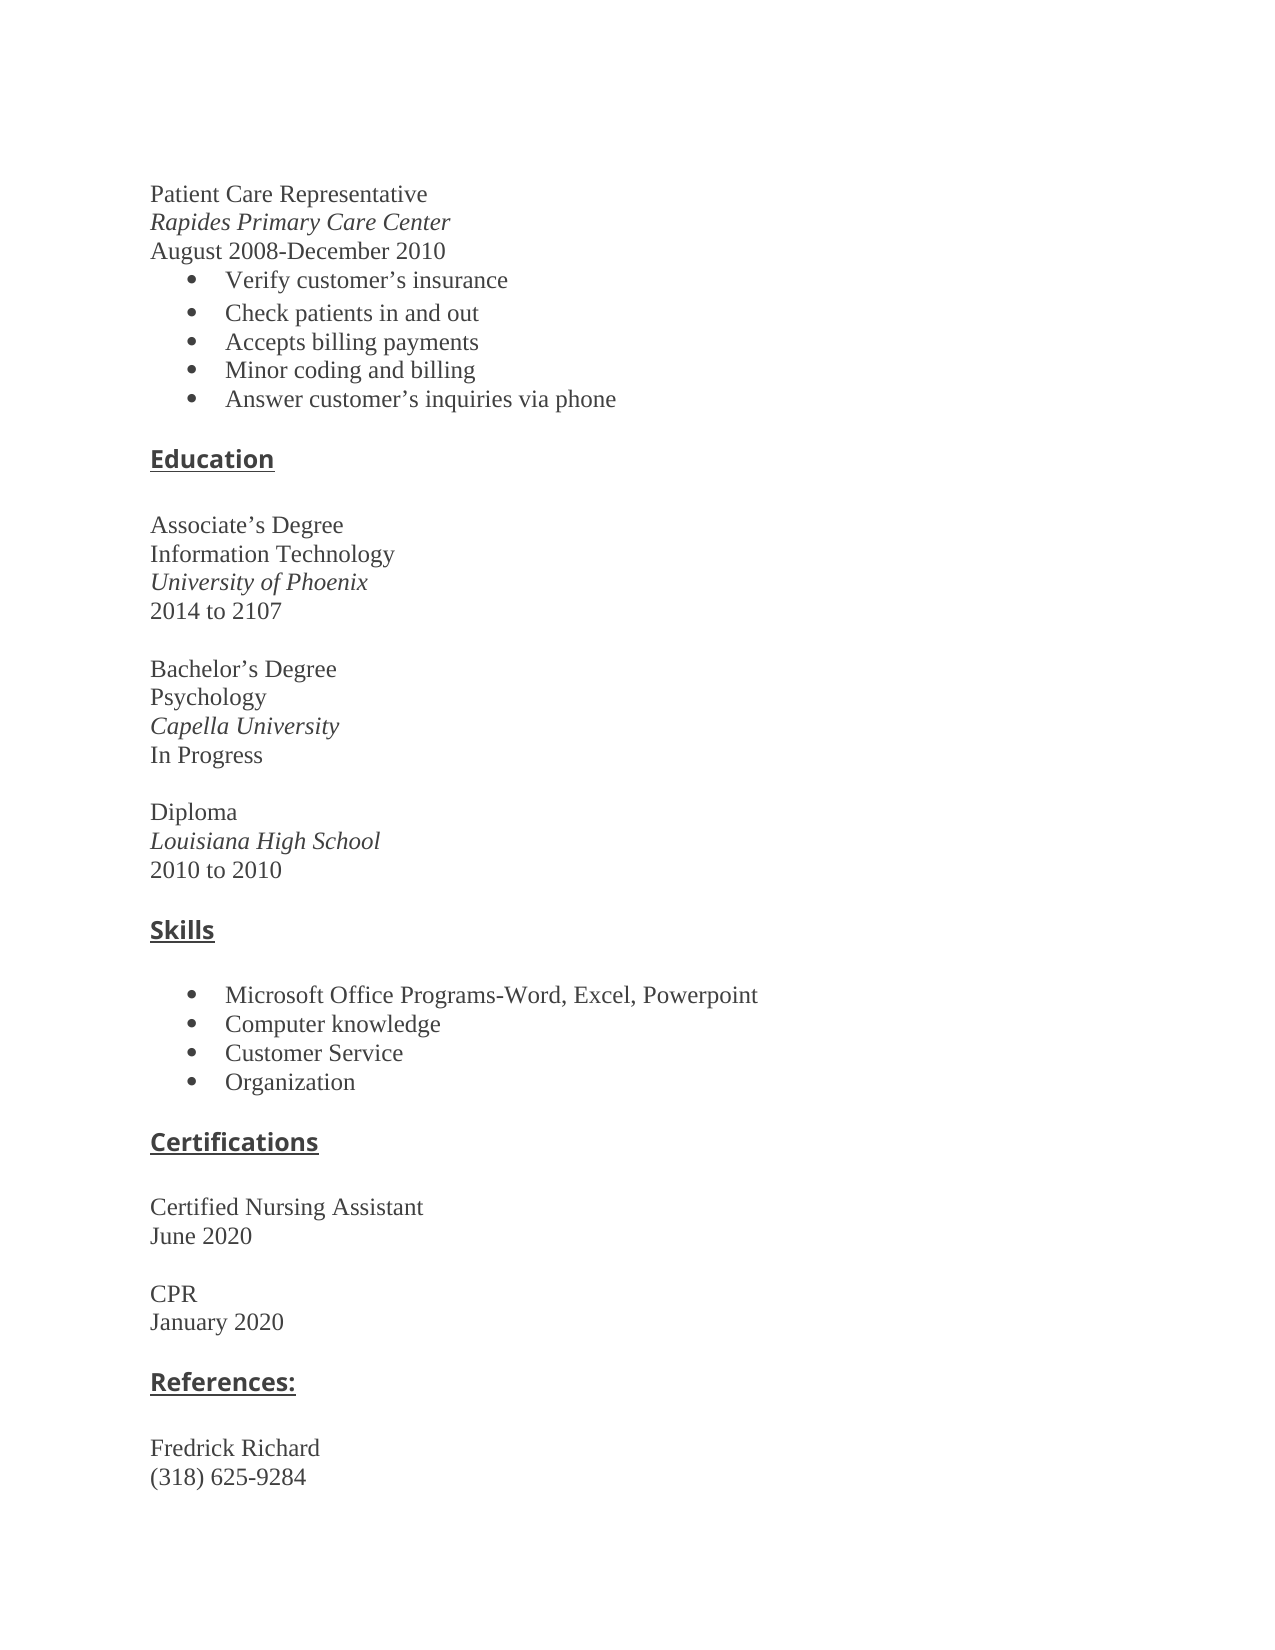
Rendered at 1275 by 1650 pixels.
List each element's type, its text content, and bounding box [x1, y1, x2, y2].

text Psychology [150, 682, 1125, 711]
text Patient Care Representative [150, 179, 1125, 207]
text CPR [150, 1279, 1125, 1307]
text In Progress [150, 740, 1125, 769]
text Certifications [150, 1124, 1125, 1158]
text (318) 625-9284 [150, 1462, 1125, 1491]
list Microsoft Office Programs-Word, Excel, Powerpoint [187, 981, 1125, 1009]
text Capella University [150, 711, 1125, 740]
text Education [150, 442, 1125, 476]
list Accepts billing payments [187, 327, 1125, 356]
list Organization [187, 1067, 1125, 1096]
text 2010 to 2010 [150, 855, 1125, 884]
list Verify customer’s insurance [187, 265, 1125, 294]
text Skills [150, 912, 1125, 946]
list Computer knowledge [187, 1009, 1125, 1038]
text Information Technology [150, 539, 1125, 567]
text Louisiana High School [150, 826, 1125, 855]
text References: [150, 1365, 1125, 1399]
list Check patients in and out [187, 298, 1125, 327]
text June 2020 [150, 1221, 1125, 1250]
text University of Phoenix [150, 567, 1125, 596]
list Minor coding and billing [187, 356, 1125, 384]
text Associate’s Degree [150, 510, 1125, 539]
text Diploma [150, 797, 1125, 826]
text Rapides Primary Care Center [150, 207, 1125, 236]
text January 2020 [150, 1307, 1125, 1336]
text Certified Nursing Assistant [150, 1192, 1125, 1221]
list Customer Service [187, 1038, 1125, 1067]
text Bachelor’s Degree [150, 654, 1125, 682]
text August 2008-December 2010 [150, 236, 1125, 265]
text 2014 to 2107 [150, 596, 1125, 625]
list Answer customer’s inquiries via phone [187, 384, 1125, 413]
text Fredrick Richard [150, 1433, 1125, 1462]
